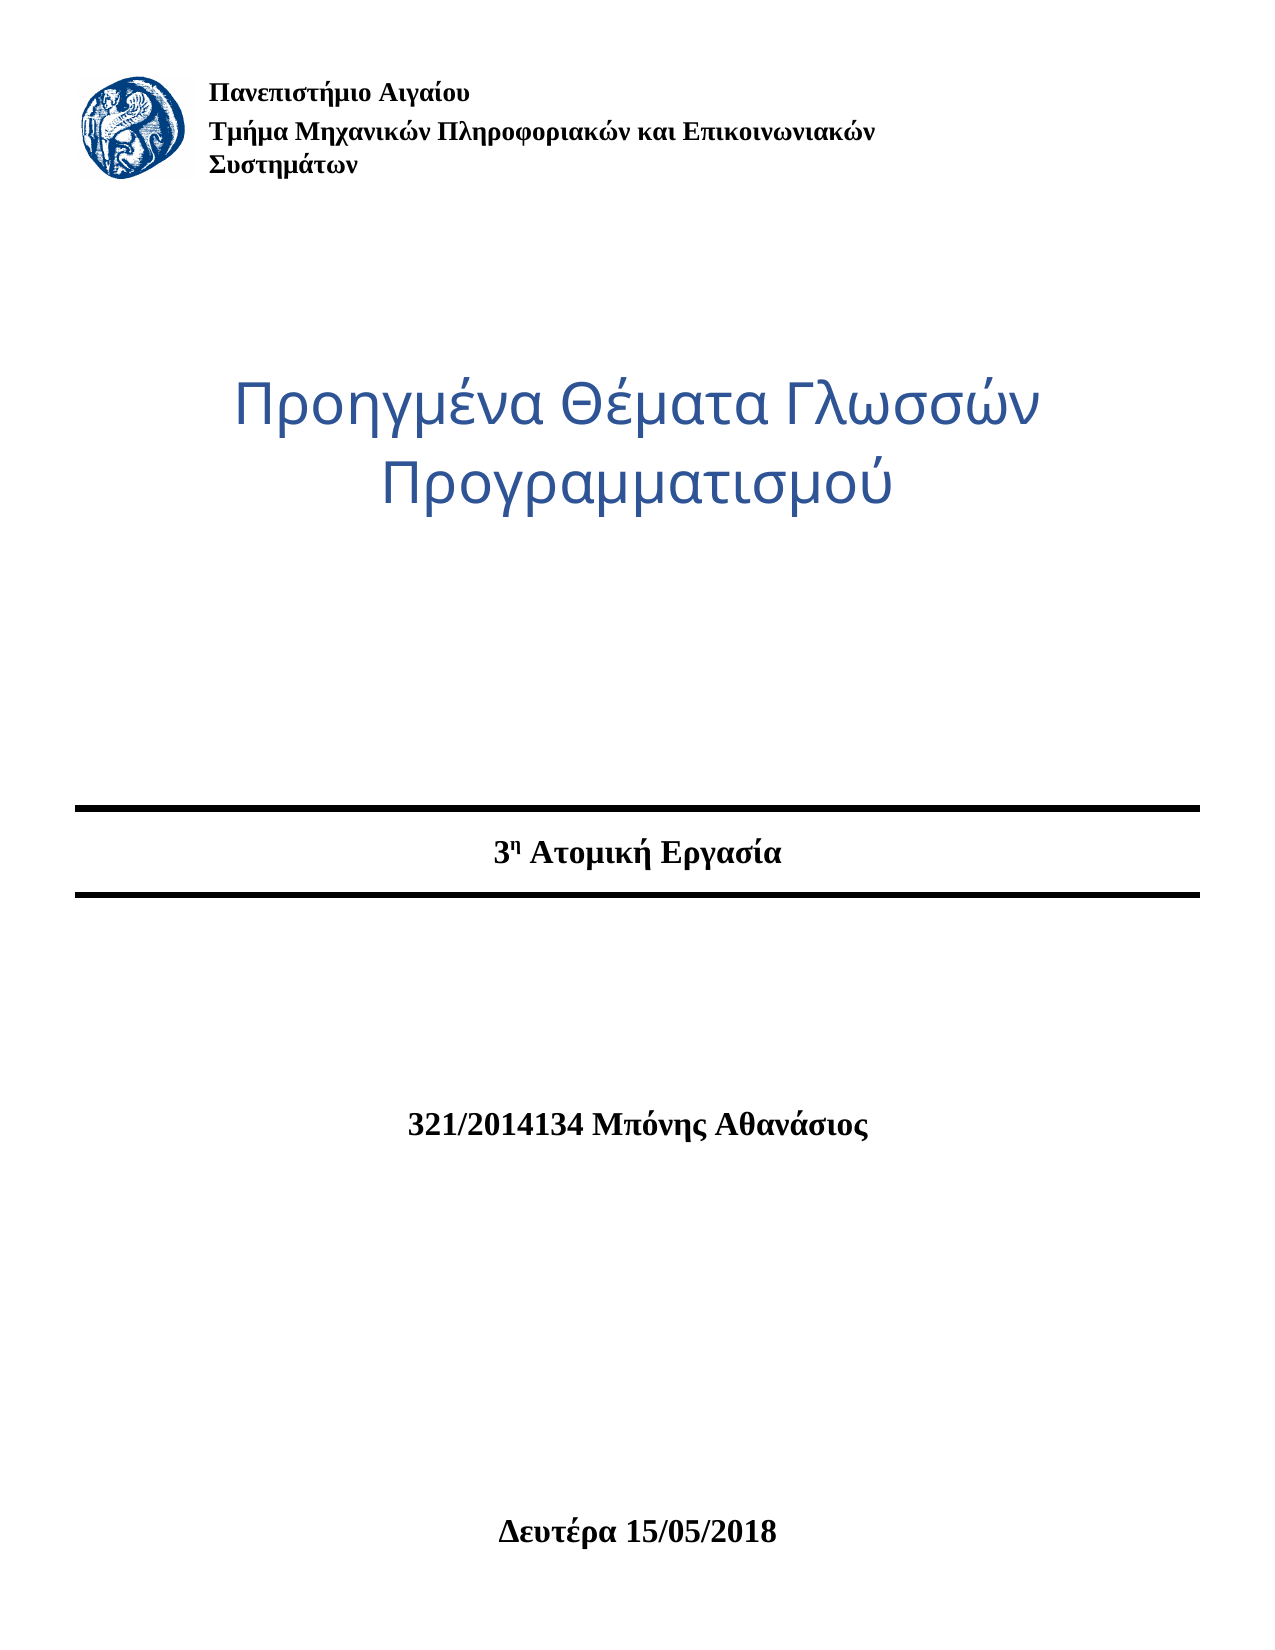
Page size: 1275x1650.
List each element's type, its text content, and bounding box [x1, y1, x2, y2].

picture [75, 75, 195, 180]
table_header Πανεπιστήμιο Αιγαίου Τμήμα Μηχανικών Πληροφοριακών και Επικοινωνιακών Συστημάτων [209, 75, 961, 182]
text Δευτέρα 15/05/2018 [75, 1511, 1200, 1550]
text 3η Ατομική Εργασία [75, 812, 1200, 892]
table_header [75, 75, 209, 182]
subtitle Προηγμένα Θέματα Γλωσσών Προγραμματισμού [75, 362, 1200, 521]
text 321/2014134 Μπόνης Αθανάσιος [75, 1105, 1200, 1143]
